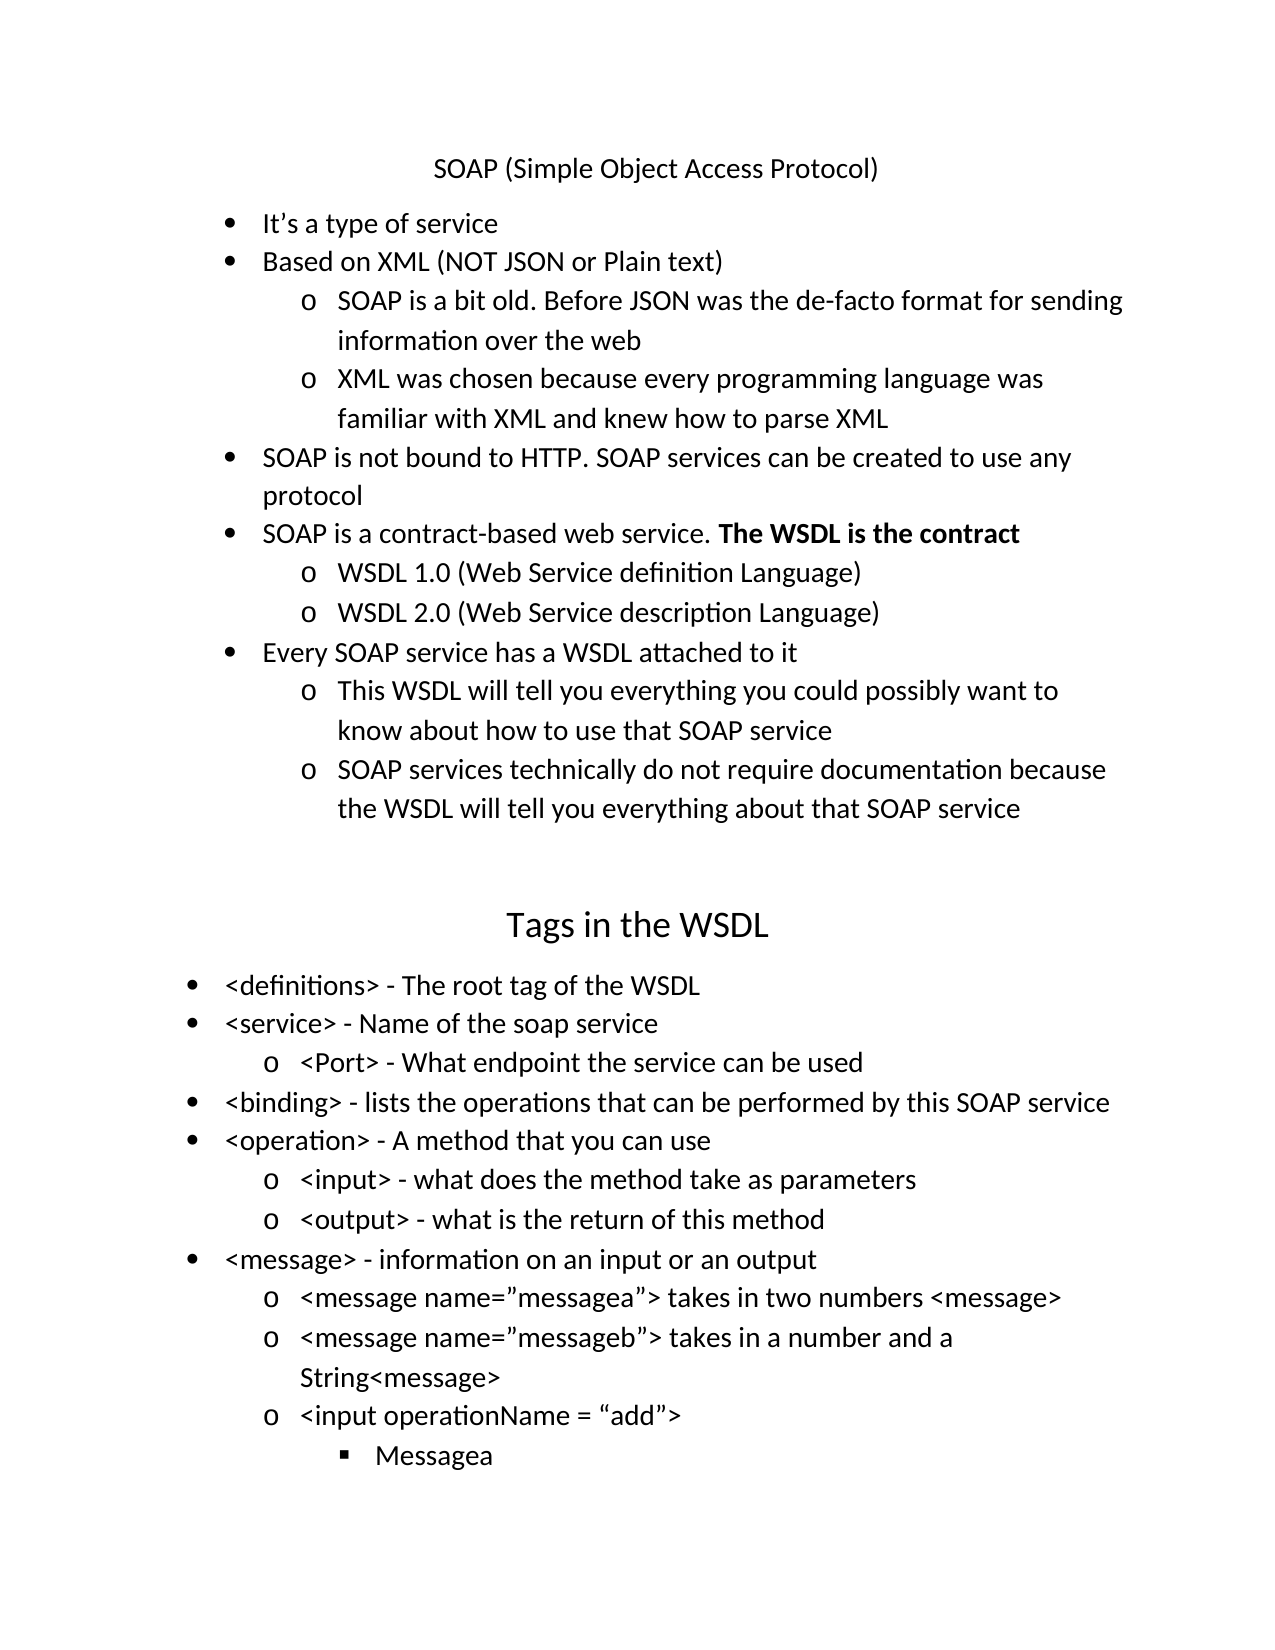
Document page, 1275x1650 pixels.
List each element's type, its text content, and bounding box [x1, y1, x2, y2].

text SOAP (Simple Object Access Protocol) [187, 150, 1125, 186]
list <message name=”messageb”> takes in a number and a String<message> [262, 1319, 1125, 1395]
text Tags in the WSDL [150, 901, 1125, 947]
list <operation> - A method that you can use [187, 1122, 1125, 1158]
list <message> - information on an input or an output [187, 1241, 1125, 1276]
list <binding> - lists the operations that can be performed by this SOAP service [187, 1084, 1125, 1119]
list Messagea [337, 1437, 1125, 1473]
list <input> - what does the method take as parameters [262, 1161, 1125, 1198]
list XML was chosen because every programming language was familiar with XML and knew how to parse XML [300, 360, 1125, 436]
list This WSDL will tell you everything you could possibly want to know about how to use that SOAP service [300, 672, 1125, 748]
list <definitions> - The root tag of the WSDL [187, 967, 1125, 1003]
list <message name=”messagea”> takes in two numbers <message> [262, 1279, 1125, 1316]
list SOAP is a bit old. Before JSON was the de-facto format for sending information over the web [300, 282, 1125, 357]
list <Port> - What endpoint the service can be used [262, 1044, 1125, 1081]
list <input operationName = “add”> [262, 1397, 1125, 1434]
list <output> - what is the return of this method [262, 1201, 1125, 1238]
list SOAP services technically do not require documentation because the WSDL will tell you everything about that SOAP service [300, 751, 1125, 826]
list It’s a type of service [225, 205, 1125, 241]
list WSDL 1.0 (Web Service definition Language) [300, 554, 1125, 591]
list Based on XML (NOT JSON or Plain text) [225, 243, 1125, 279]
list <service> - Name of the soap service [187, 1005, 1125, 1041]
list Every SOAP service has a WSDL attached to it [225, 634, 1125, 669]
list WSDL 2.0 (Web Service description Language) [300, 594, 1125, 631]
list SOAP is a contract-based web service. The WSDL is the contract [225, 516, 1125, 551]
list SOAP is not bound to HTTP. SOAP services can be created to use any protocol [225, 439, 1125, 513]
